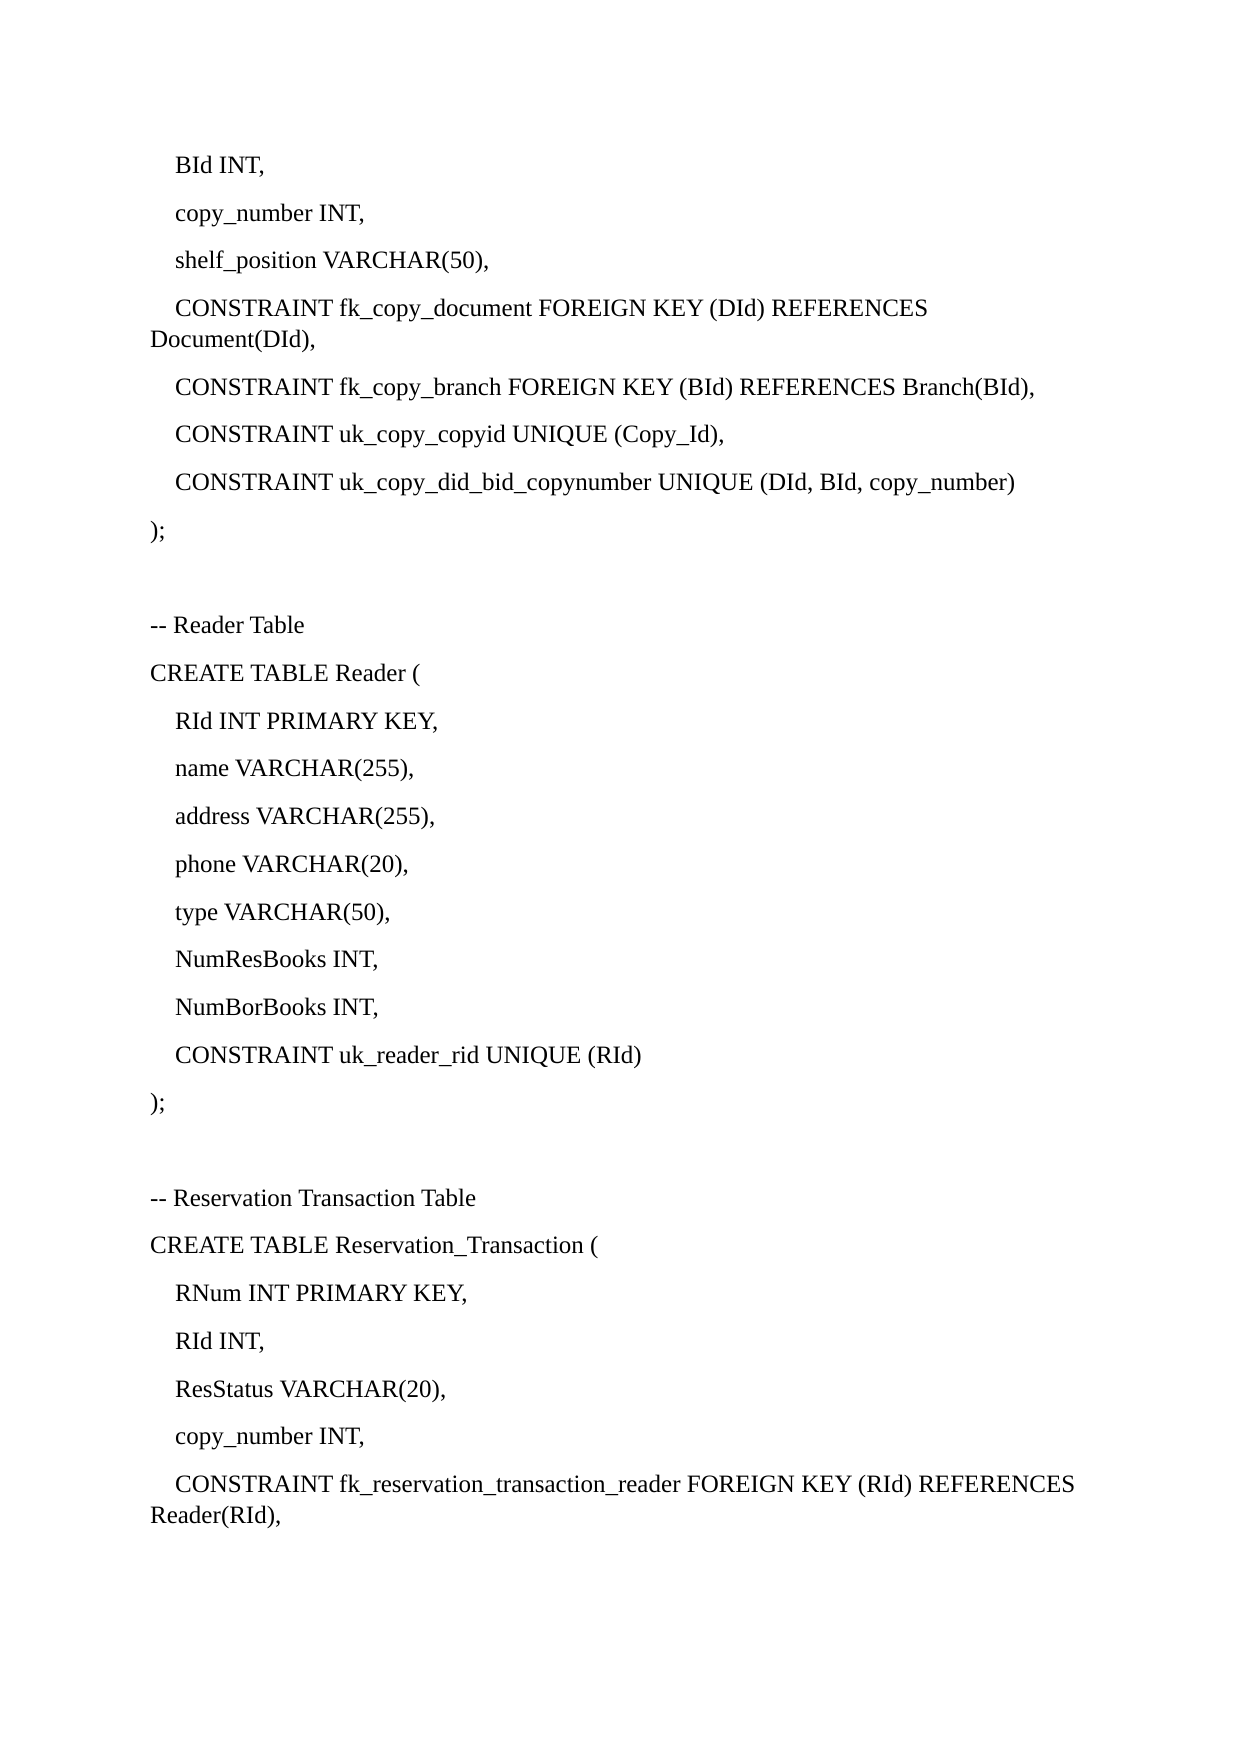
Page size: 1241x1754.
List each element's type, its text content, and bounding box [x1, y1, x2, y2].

text phone VARCHAR(20), [150, 849, 1090, 878]
text RNum INT PRIMARY KEY, [150, 1278, 1090, 1307]
text NumBorBooks INT, [150, 992, 1090, 1021]
text CONSTRAINT uk_reader_rid UNIQUE (RId) [150, 1040, 1090, 1068]
text RId INT PRIMARY KEY, [150, 706, 1090, 734]
text NumResBooks INT, [150, 944, 1090, 973]
text CONSTRAINT fk_reservation_transaction_reader FOREIGN KEY (RId) REFERENCES Reader(RId), [150, 1469, 1090, 1529]
text -- Reservation Transaction Table [150, 1183, 1090, 1212]
text CONSTRAINT fk_copy_branch FOREIGN KEY (BId) REFERENCES Branch(BId), [150, 372, 1090, 401]
text ); [150, 515, 1090, 544]
text RId INT, [150, 1326, 1090, 1355]
text address VARCHAR(255), [150, 801, 1090, 830]
text type VARCHAR(50), [150, 897, 1090, 925]
text -- Reader Table [150, 610, 1090, 639]
text CONSTRAINT fk_copy_document FOREIGN KEY (DId) REFERENCES Document(DId), [150, 293, 1090, 353]
text ResStatus VARCHAR(20), [150, 1374, 1090, 1402]
text CONSTRAINT uk_copy_copyid UNIQUE (Copy_Id), [150, 419, 1090, 448]
text BId INT, [150, 150, 1090, 179]
text CONSTRAINT uk_copy_did_bid_copynumber UNIQUE (DId, BId, copy_number) [150, 467, 1090, 496]
text copy_number INT, [150, 198, 1090, 226]
text ); [150, 1087, 1090, 1116]
text copy_number INT, [150, 1421, 1090, 1450]
text CREATE TABLE Reader ( [150, 658, 1090, 687]
text CREATE TABLE Reservation_Transaction ( [150, 1231, 1090, 1259]
text name VARCHAR(255), [150, 753, 1090, 782]
text shelf_position VARCHAR(50), [150, 245, 1090, 274]
